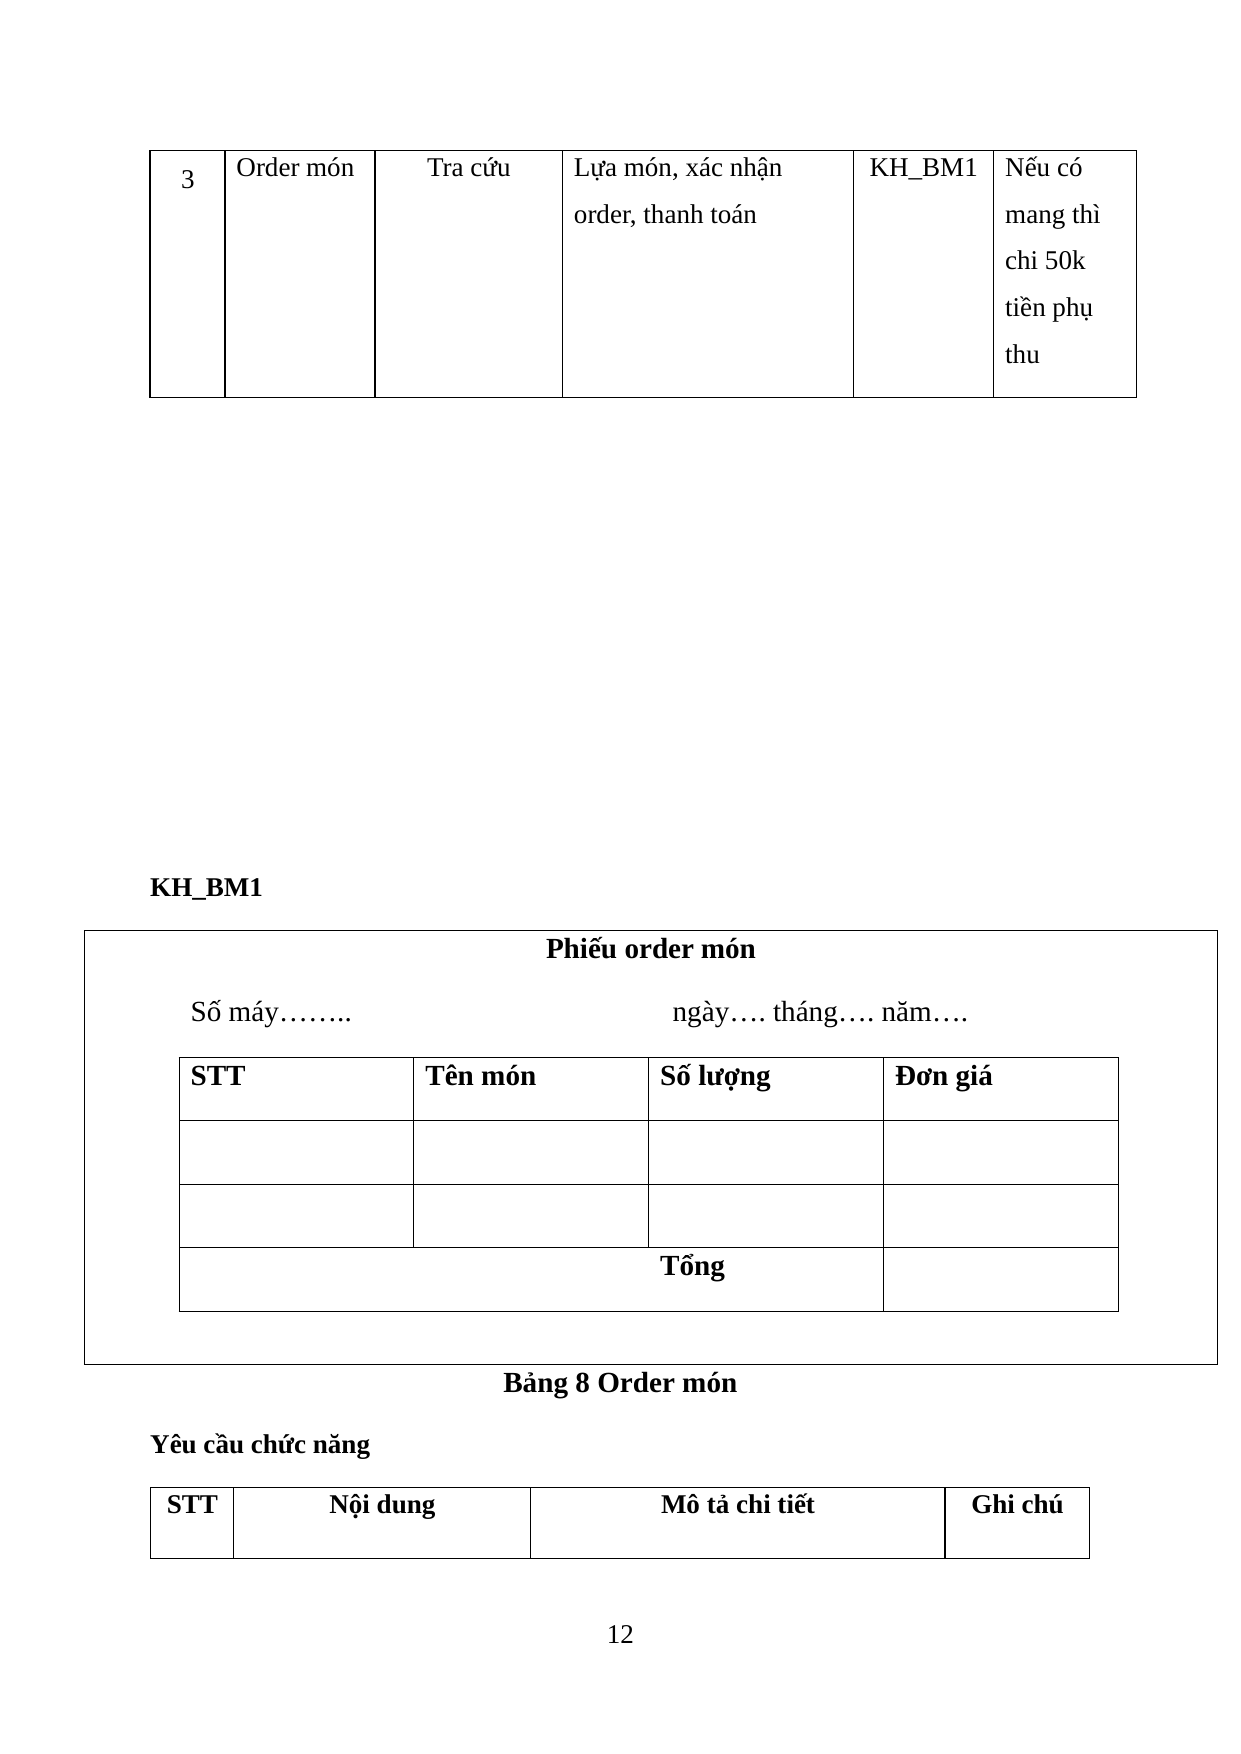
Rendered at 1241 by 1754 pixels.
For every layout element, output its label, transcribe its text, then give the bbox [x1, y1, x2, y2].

table_header Nội dung [234, 1488, 530, 1558]
table_cell 3 [151, 151, 224, 397]
table_cell Tra cứu [376, 151, 562, 397]
table_cell Order món [226, 151, 374, 397]
text Bảng 8 Order món [150, 1365, 1090, 1398]
table_header Mô tả chi tiết [531, 1488, 944, 1558]
text KH_BM1 [150, 871, 1090, 902]
table_cell Lựa món, xác nhận order, thanh toán [563, 151, 853, 397]
table_header Phiếu order món Số máy…….. ngày…. tháng…. năm…. [85, 931, 1217, 1364]
table_header Ghi chú [946, 1488, 1089, 1558]
table_cell Nếu có mang thì chi 50k tiền phụ thu [994, 151, 1136, 397]
text Yêu cầu chức năng [150, 1428, 1090, 1459]
table_cell KH_BM1 [854, 151, 993, 397]
table_header STT [151, 1488, 233, 1558]
